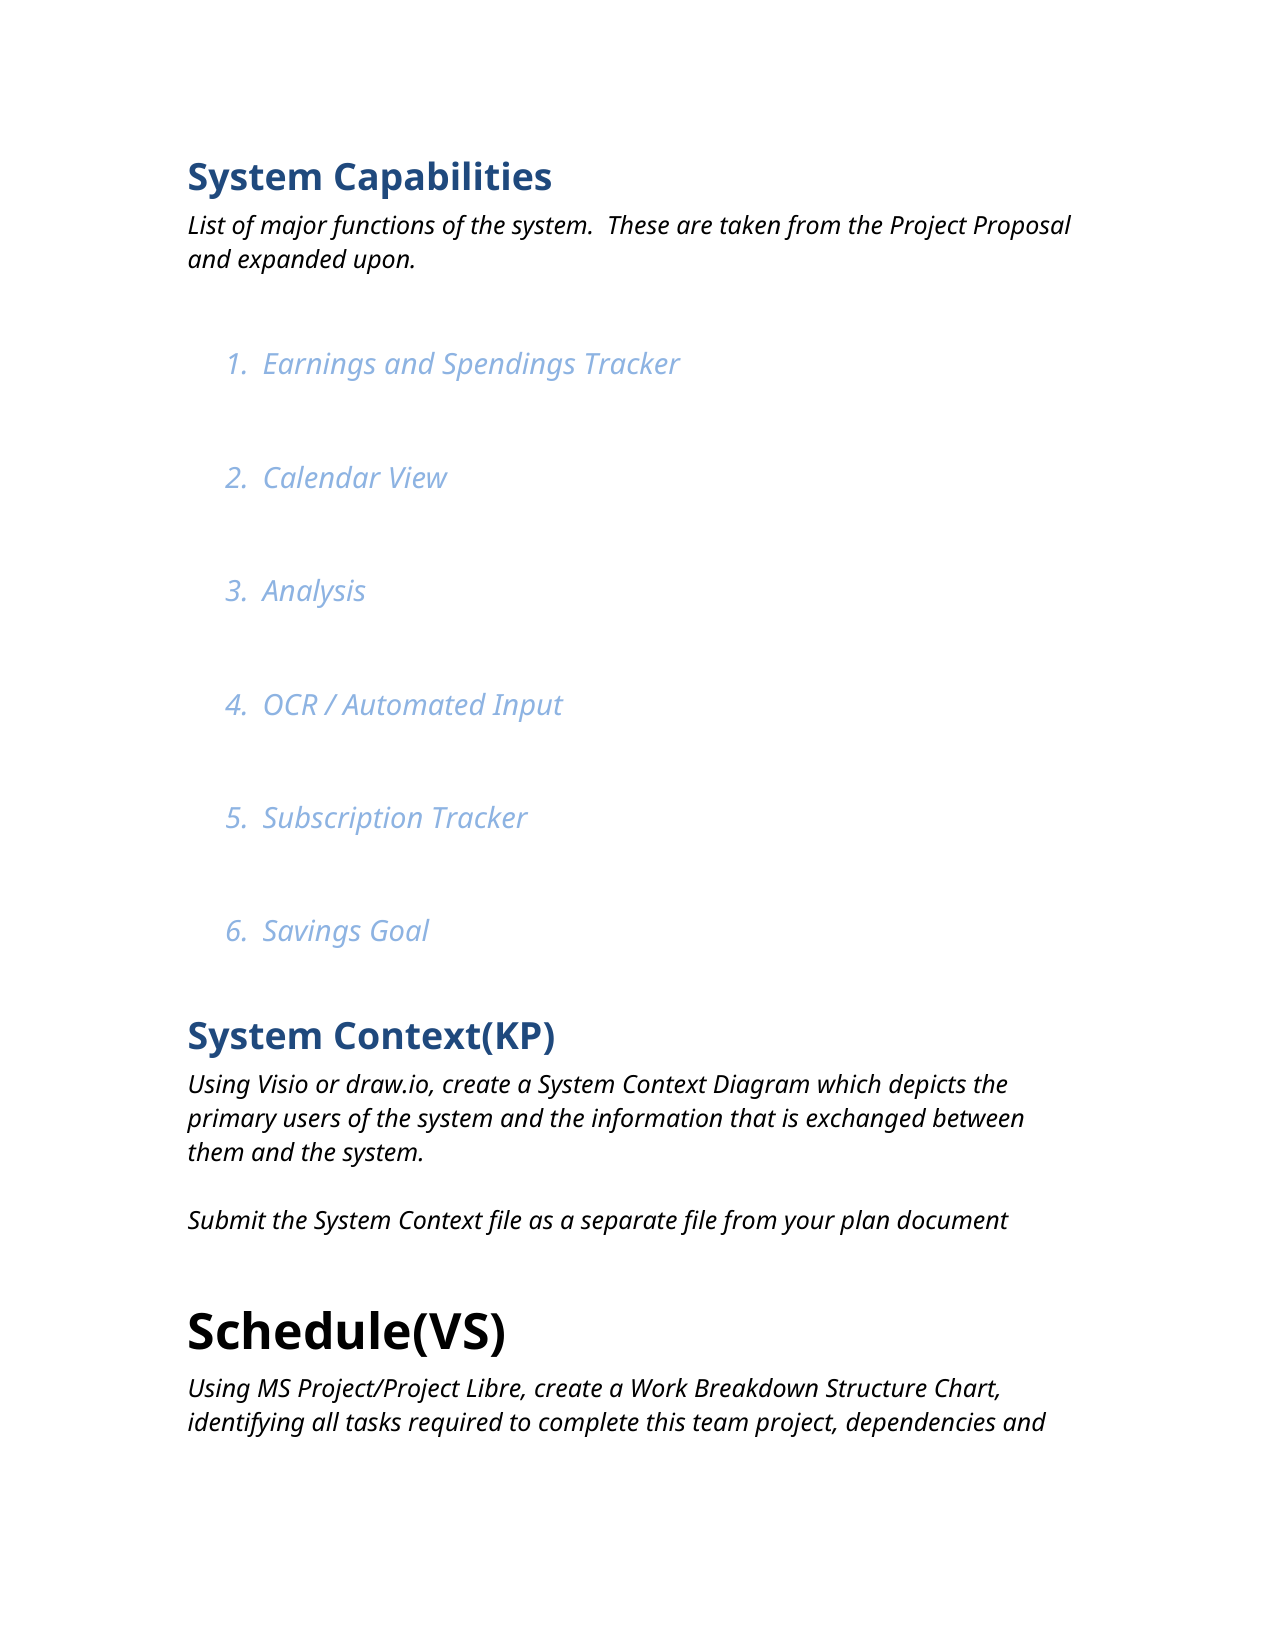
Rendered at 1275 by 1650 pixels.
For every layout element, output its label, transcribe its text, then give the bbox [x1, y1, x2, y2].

text List of major functions of the system. These are taken from the Project Proposal and expanded upon. [187, 207, 1087, 343]
list Earnings and Spendings Tracker [225, 343, 1087, 457]
list Savings Goal [225, 911, 1087, 950]
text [187, 1371, 1087, 1439]
list Calendar View [225, 457, 1087, 570]
list Analysis [225, 570, 1087, 684]
list Subscription Tracker [225, 797, 1087, 911]
subtitle System Capabilities [187, 150, 1087, 201]
text Submit the System Context file as a separate file from your plan document [187, 1203, 1087, 1237]
list OCR / Automated Input [225, 684, 1087, 797]
subtitle System Context(KP) [187, 1009, 1087, 1061]
subtitle Schedule(VS) [187, 1296, 1087, 1364]
text Using Visio or draw.io, create a System Context Diagram which depicts the primary users of the system and the information that is exchanged between them and the system. [187, 1067, 1087, 1169]
